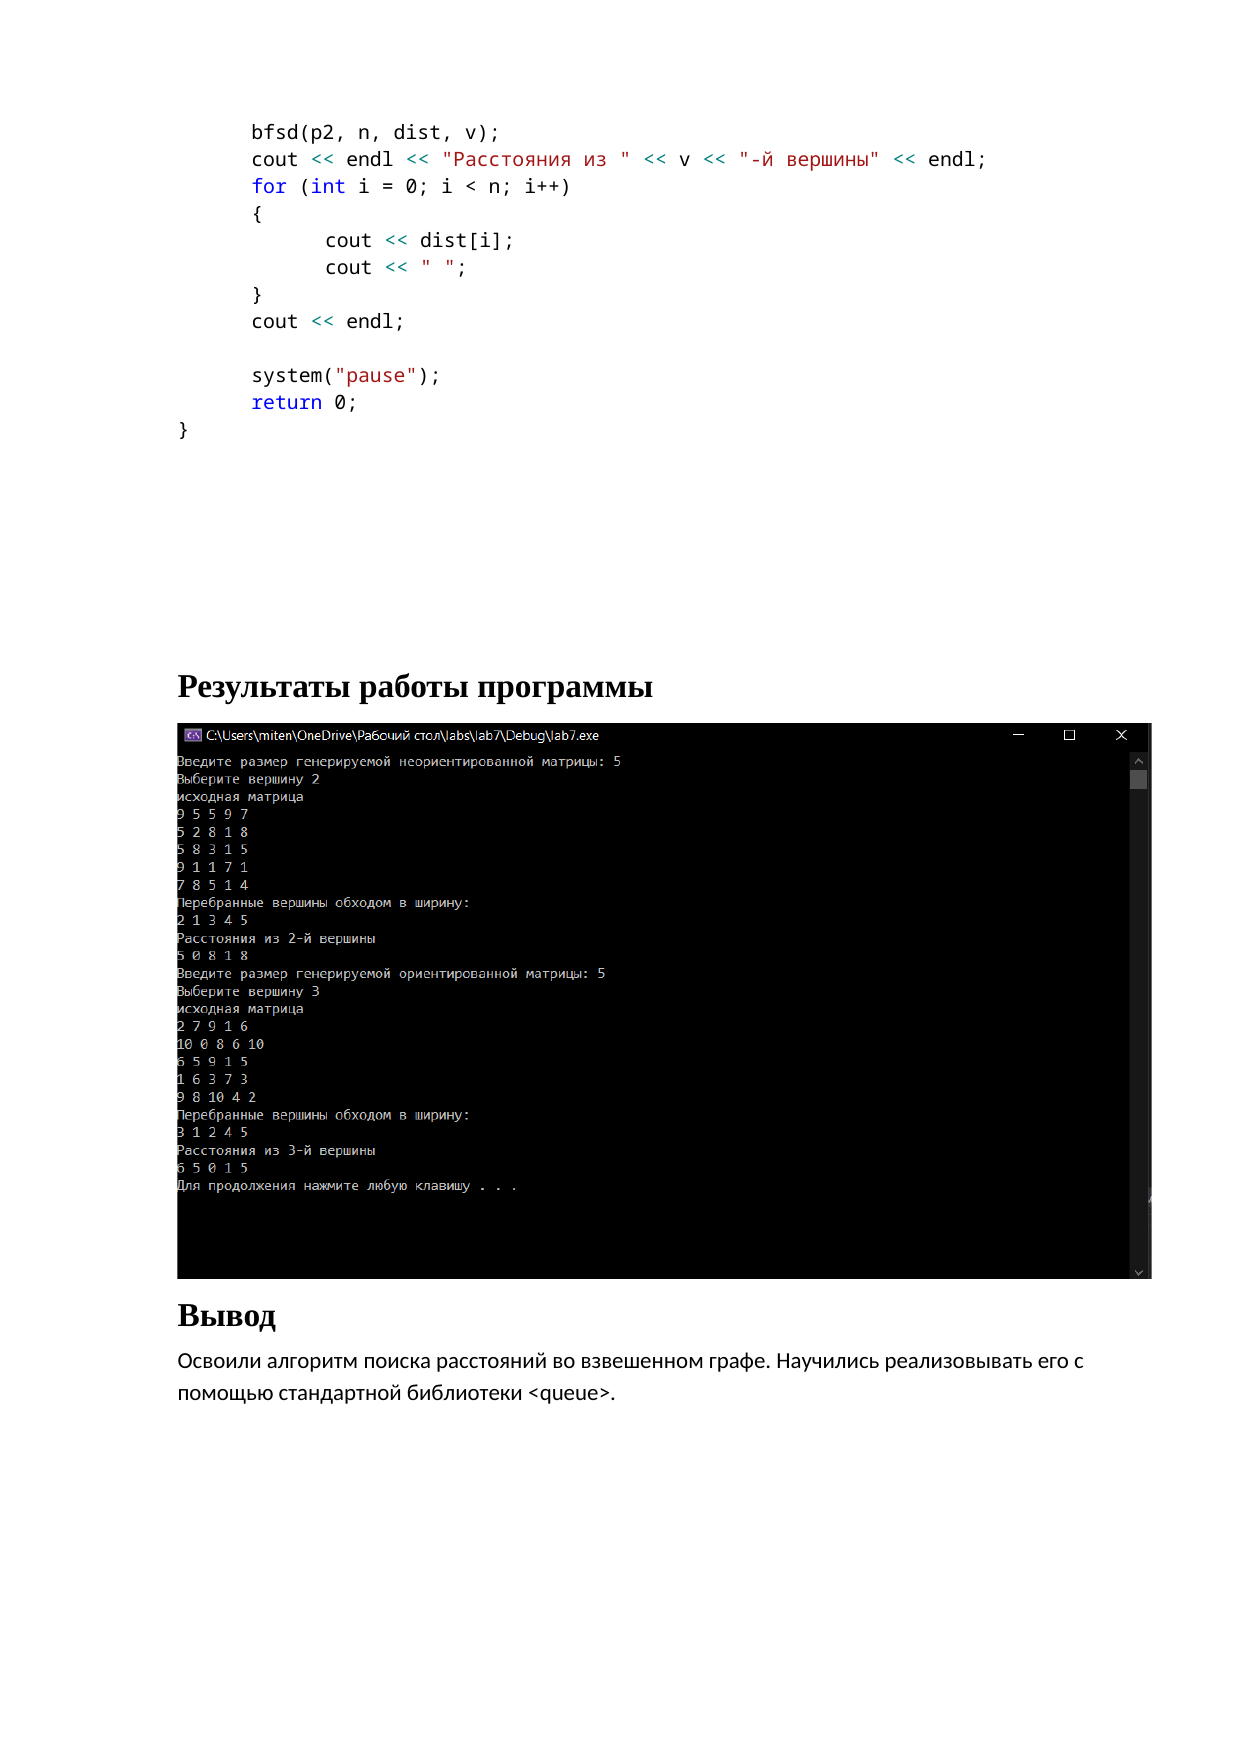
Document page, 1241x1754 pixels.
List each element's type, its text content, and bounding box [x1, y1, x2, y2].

text } [177, 280, 1152, 307]
text Освоили алгоритм поиска расстояний во взвешенном графе. Научились реализовывать его с помощью стандартной библиотеки <queue>. [177, 1346, 1152, 1406]
text bfsd(p2, n, dist, v); [177, 118, 1152, 145]
subtitle Вывод [177, 1295, 1152, 1333]
text return 0; [177, 388, 1152, 415]
picture [177, 723, 1152, 1279]
text cout << endl; [177, 307, 1152, 334]
text system("pause"); [177, 361, 1152, 388]
list Результаты работы программы [177, 666, 1152, 704]
text } [177, 415, 1152, 442]
text for (int i = 0; i < n; i++) [177, 172, 1152, 199]
text { [177, 199, 1152, 226]
text cout << " "; [177, 253, 1152, 280]
text cout << endl << "Расстояния из " << v << "-й вершины" << endl; [177, 145, 1152, 172]
text cout << dist[i]; [177, 226, 1152, 253]
